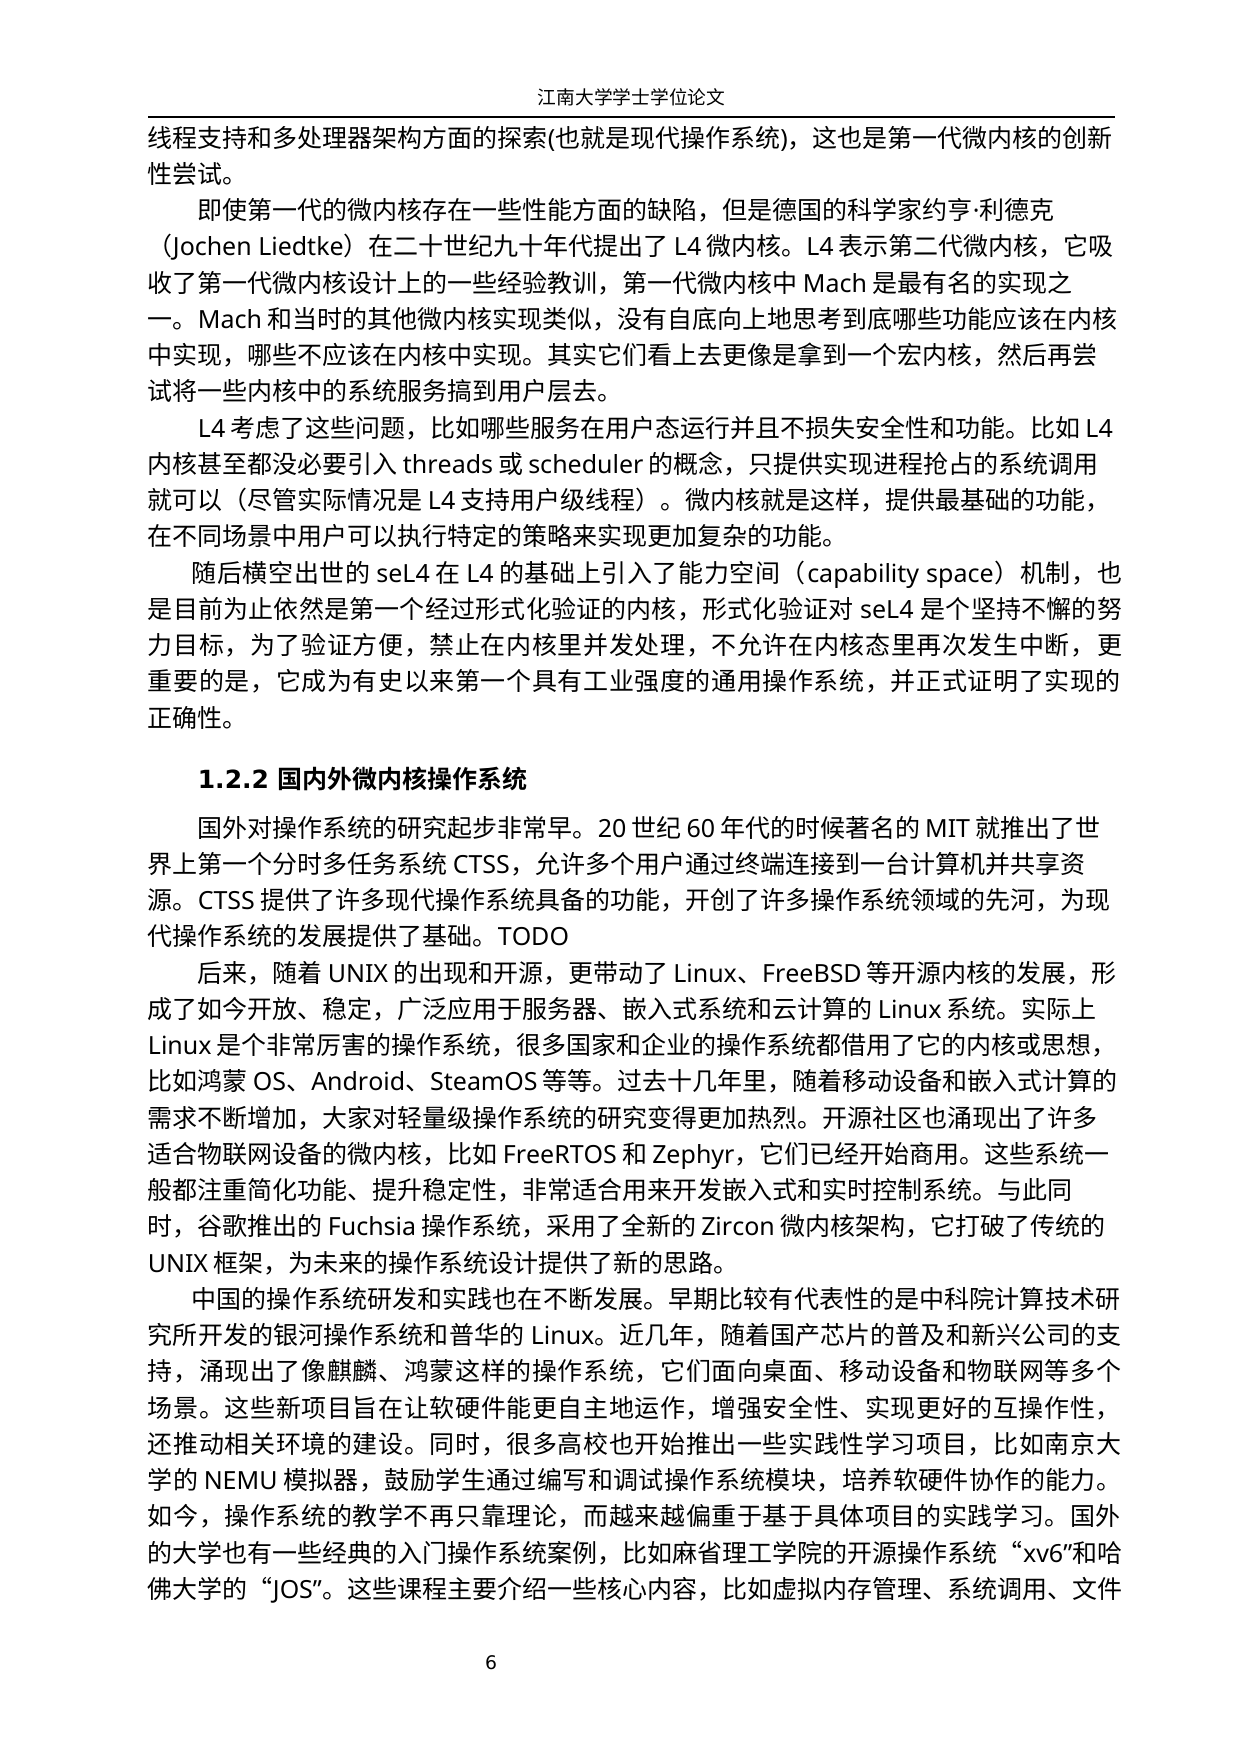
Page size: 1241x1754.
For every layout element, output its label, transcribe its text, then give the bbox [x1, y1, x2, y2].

text 1.2.2 国内外微内核操作系统 [148, 759, 1122, 796]
text 后来，随着UNIX的出现和开源，更带动了Linux、FreeBSD等开源内核的发展，形成了如今开放、稳定，广泛应用于服务器、嵌入式系统和云计算的Linux系统。实际上Linux是个非常厉害的操作系统，很多国家和企业的操作系统都借用了它的内核或思想，比如鸿蒙OS、Android、SteamOS等等。过去十几年里，随着移动设备和嵌入式计算的需求不断增加，大家对轻量级操作系统的研究变得更加热烈。开源社区也涌现出了许多适合物联网设备的微内核，比如FreeRTOS和Zephyr，它们已经开始商用。这些系统一般都注重简化功能、提升稳定性，非常适合用来开发嵌入式和实时控制系统。与此同时，谷歌推出的Fuchsia操作系统，采用了全新的Zircon微内核架构，它打破了传统的UNIX框架，为未来的操作系统设计提供了新的思路。 [148, 953, 1122, 1279]
text L4考虑了这些问题，比如哪些服务在用户态运行并且不损失安全性和功能。比如L4内核甚至都没必要引入threads或scheduler的概念，只提供实现进程抢占的系统调用就可以（尽管实际情况是L4支持用户级线程）。微内核就是这样，提供最基础的功能，在不同场景中用户可以执行特定的策略来实现更加复杂的功能。 [148, 408, 1122, 553]
text 国外对操作系统的研究起步非常早。20世纪60年代的时候著名的MIT就推出了世界上第一个分时多任务系统CTSS，允许多个用户通过终端连接到一台计算机并共享资源。CTSS提供了许多现代操作系统具备的功能，开创了许多操作系统领域的先河，为现代操作系统的发展提供了基础。TODO [148, 808, 1122, 953]
text 即使第一代的微内核存在一些性能方面的缺陷，但是德国的科学家约亨·利德克（Jochen Liedtke）在二十世纪九十年代提出了L4微内核。L4表示第二代微内核，它吸收了第一代微内核设计上的一些经验教训，第一代微内核中Mach是最有名的实现之一。Mach和当时的其他微内核实现类似，没有自底向上地思考到底哪些功能应该在内核中实现，哪些不应该在内核中实现。其实它们看上去更像是拿到一个宏内核，然后再尝试将一些内核中的系统服务搞到用户层去。 [148, 191, 1122, 408]
text 随后横空出世的seL4在L4的基础上引入了能力空间（capability space）机制，也是目前为止依然是第一个经过形式化验证的内核，形式化验证对 seL4 是个坚持不懈的努力目标，为了验证方便，禁止在内核里并发处理，不允许在内核态里再次发生中断，更重要的是，它成为有史以来第一个具有工业强度的通用操作系统，并正式证明了实现的正确性。 [148, 553, 1122, 734]
